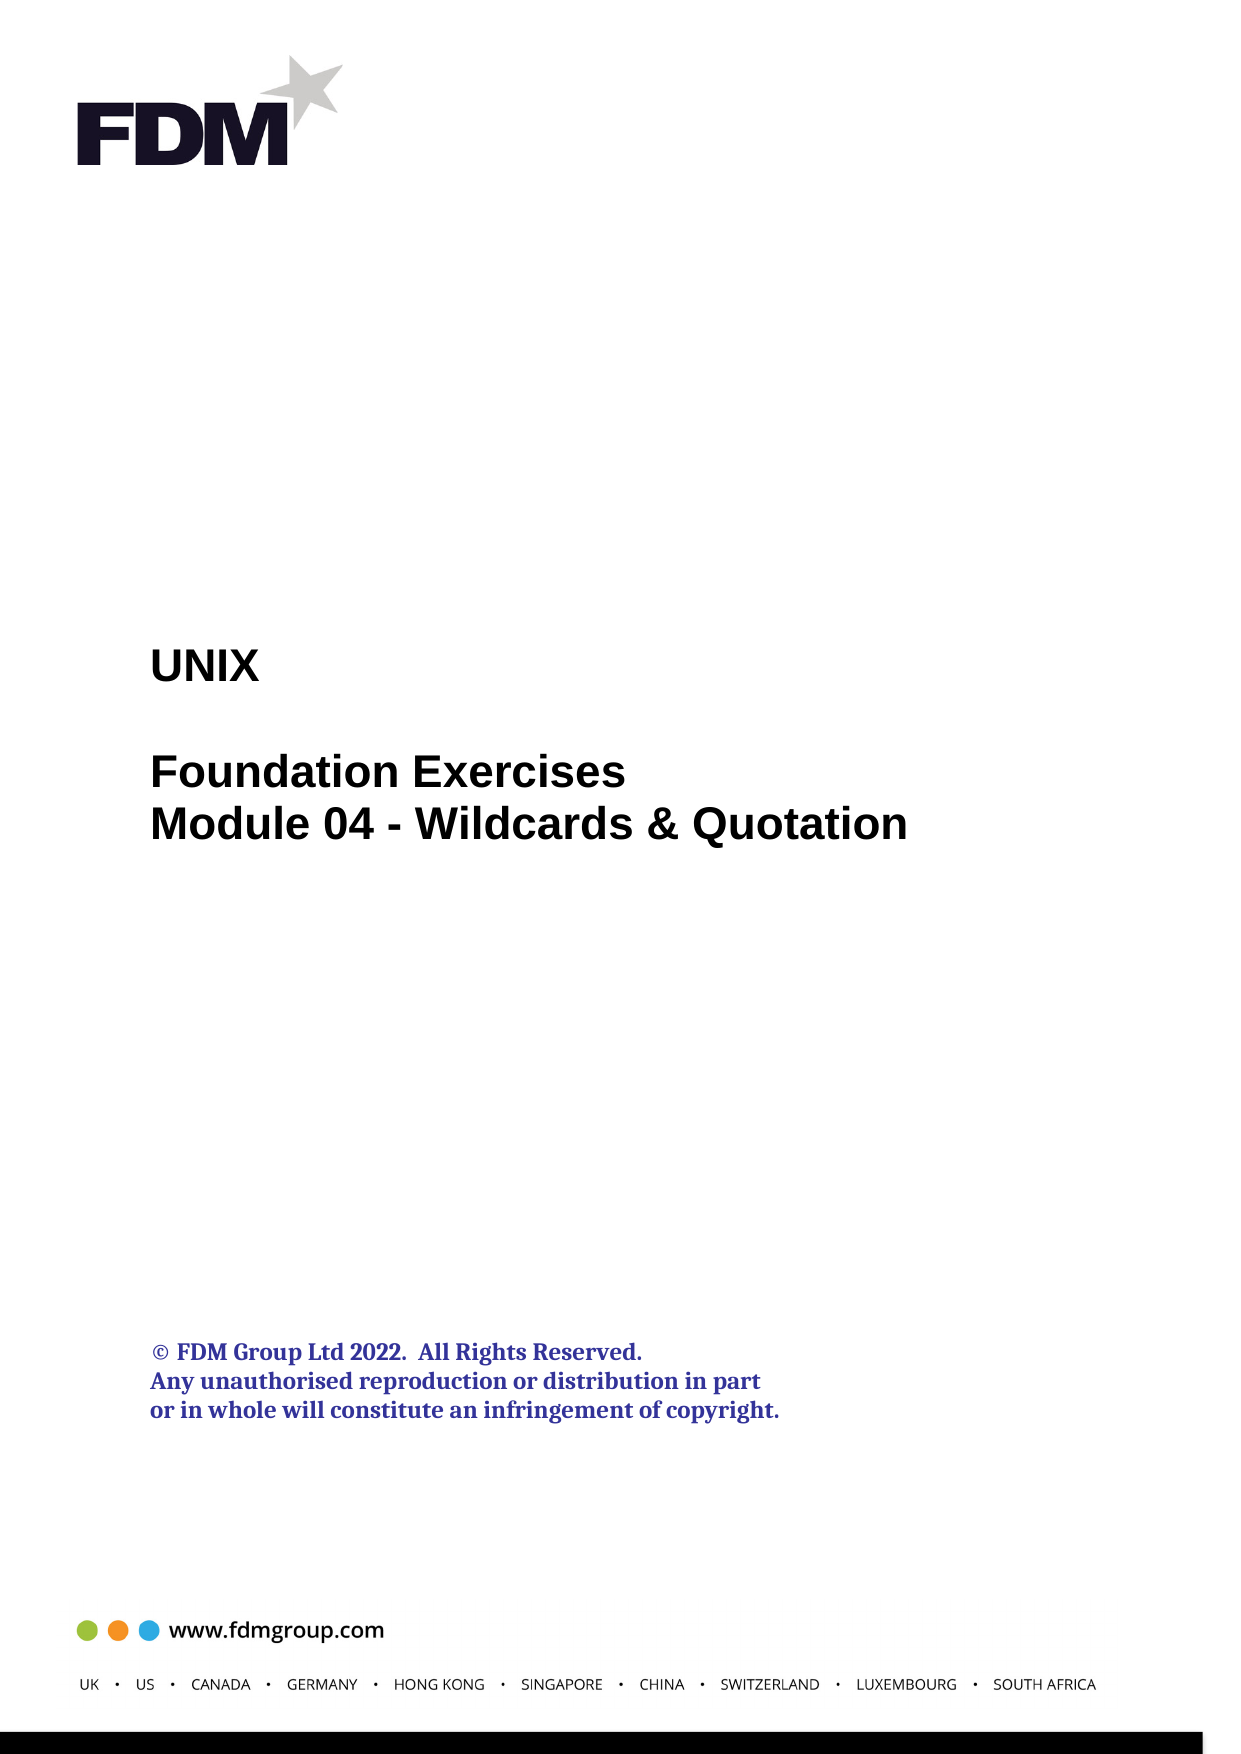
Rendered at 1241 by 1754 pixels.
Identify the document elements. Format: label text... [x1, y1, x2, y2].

text © FDM Group Ltd 2022. All Rights Reserved. [150, 1338, 1090, 1367]
title Module 04 - Wildcards & Quotation [150, 797, 1090, 849]
picture [77, 55, 343, 165]
text Any unauthorised reproduction or distribution in part or in whole will constitute an infringement of copyright. [150, 1367, 1090, 1424]
title UNIX [150, 639, 1090, 691]
picture [56, 1599, 1118, 1709]
title Foundation Exercises [150, 744, 1090, 797]
